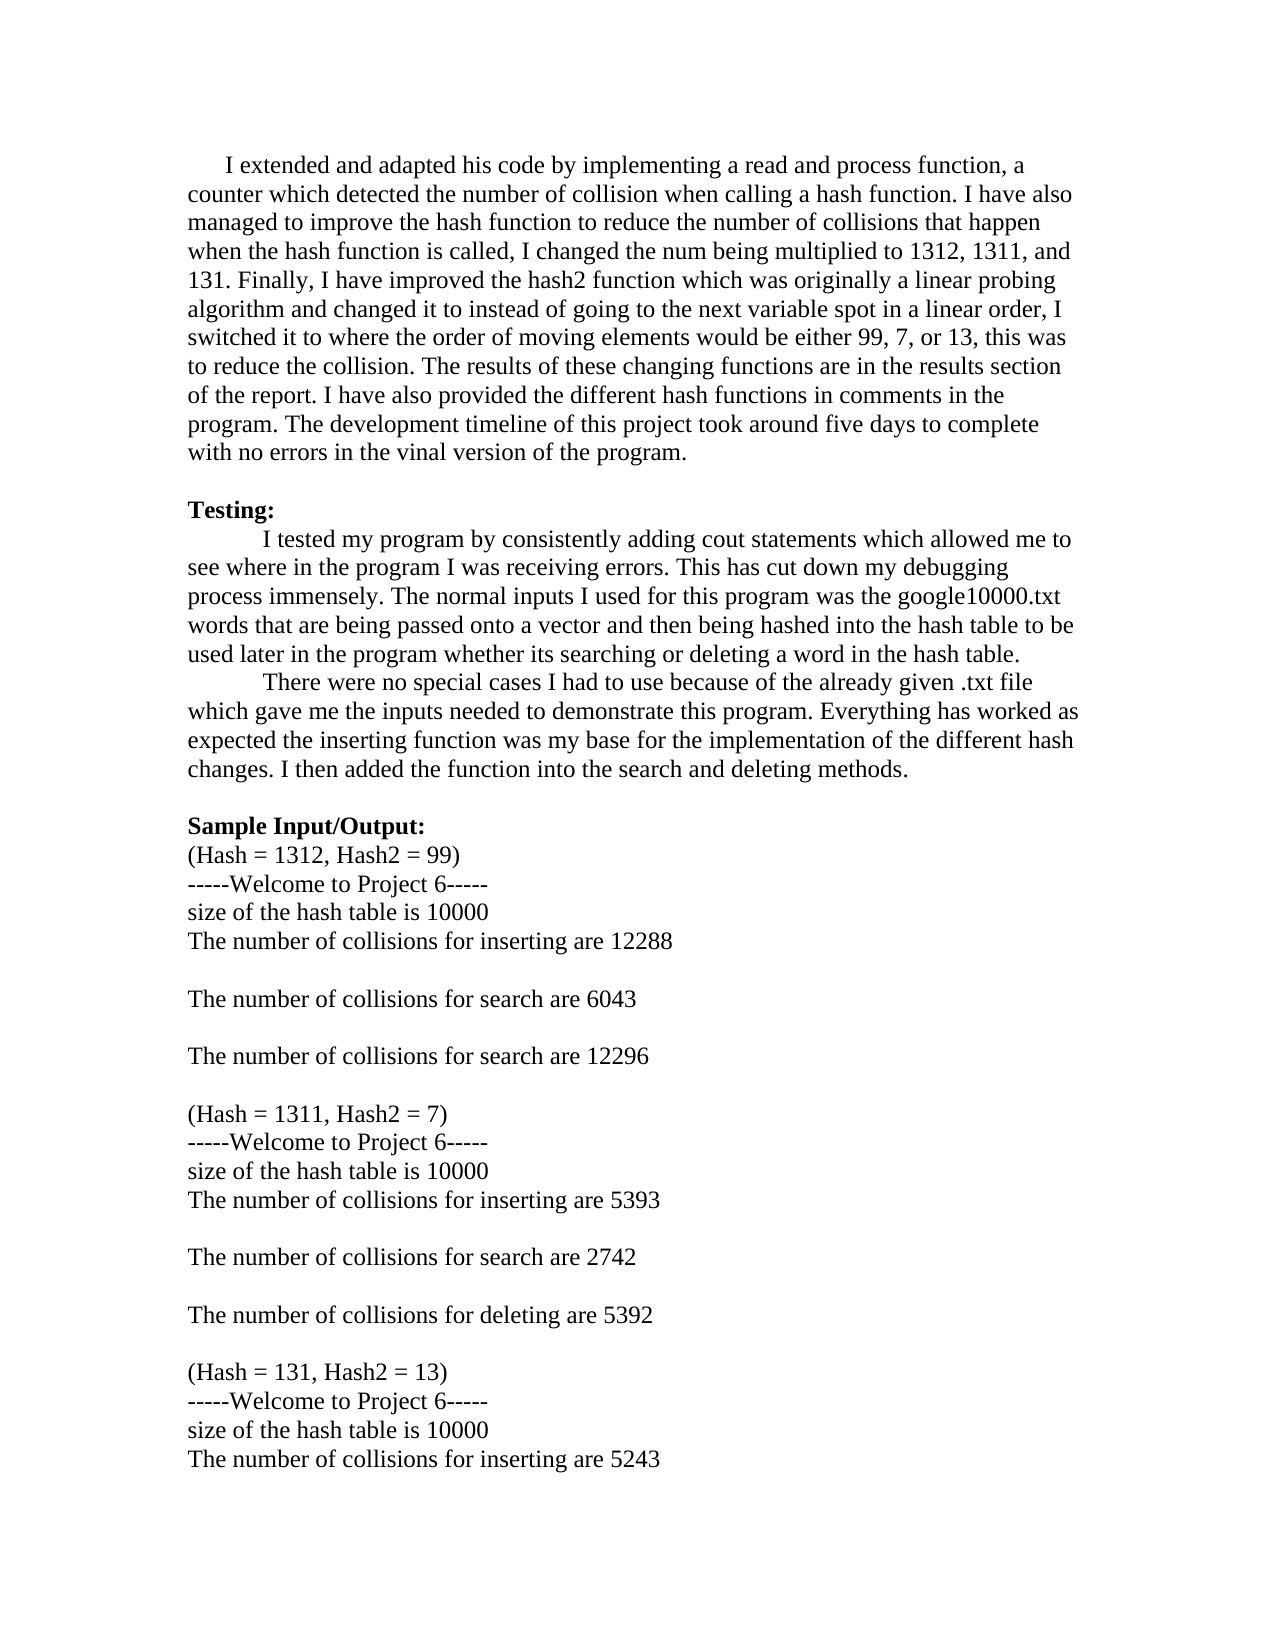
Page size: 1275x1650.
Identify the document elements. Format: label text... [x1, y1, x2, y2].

text -----Welcome to Project 6----- [187, 869, 1087, 897]
text The number of collisions for deleting are 5392 [187, 1300, 1087, 1329]
text size of the hash table is 10000 [187, 1415, 1087, 1444]
text The number of collisions for search are 6043 [187, 984, 1087, 1012]
text (Hash = 131, Hash2 = 13) [187, 1357, 1087, 1386]
text -----Welcome to Project 6----- [187, 1127, 1087, 1156]
text I tested my program by consistently adding cout statements which allowed me to see where in the program I was receiving errors. This has cut down my debugging process immensely. The normal inputs I used for this program was the google10000.txt words that are being passed onto a vector and then being hashed into the hash table to be used later in the program whether its searching or deleting a word in the hash table. [187, 524, 1087, 667]
text The number of collisions for inserting are 5243 [187, 1444, 1087, 1472]
text I extended and adapted his code by implementing a read and process function, a counter which detected the number of collision when calling a hash function. I have also managed to improve the hash function to reduce the number of collisions that happen when the hash function is called, I changed the num being multiplied to 1312, 1311, and 131. Finally, I have improved the hash2 function which was originally a linear probing algorithm and changed it to instead of going to the next variable spot in a linear order, I switched it to where the order of moving elements would be either 99, 7, or 13, this was to reduce the collision. The results of these changing functions are in the results section of the report. I have also provided the different hash functions in comments in the program. The development timeline of this project took around five days to complete with no errors in the vinal version of the program. [187, 150, 1087, 466]
text The number of collisions for search are 12296 [187, 1041, 1087, 1070]
text Sample Input/Output: [187, 811, 1087, 840]
text (Hash = 1312, Hash2 = 99) [187, 840, 1087, 869]
text size of the hash table is 10000 [187, 897, 1087, 926]
text The number of collisions for search are 2742 [187, 1242, 1087, 1271]
text The number of collisions for inserting are 12288 [187, 926, 1087, 955]
text The number of collisions for inserting are 5393 [187, 1185, 1087, 1214]
text -----Welcome to Project 6----- [187, 1386, 1087, 1415]
text There were no special cases I had to use because of the already given .txt file which gave me the inputs needed to demonstrate this program. Everything has worked as expected the inserting function was my base for the implementation of the different hash changes. I then added the function into the search and deleting methods. [187, 667, 1087, 782]
text (Hash = 1311, Hash2 = 7) [187, 1099, 1087, 1127]
text Testing: [187, 495, 1087, 524]
text size of the hash table is 10000 [187, 1156, 1087, 1185]
